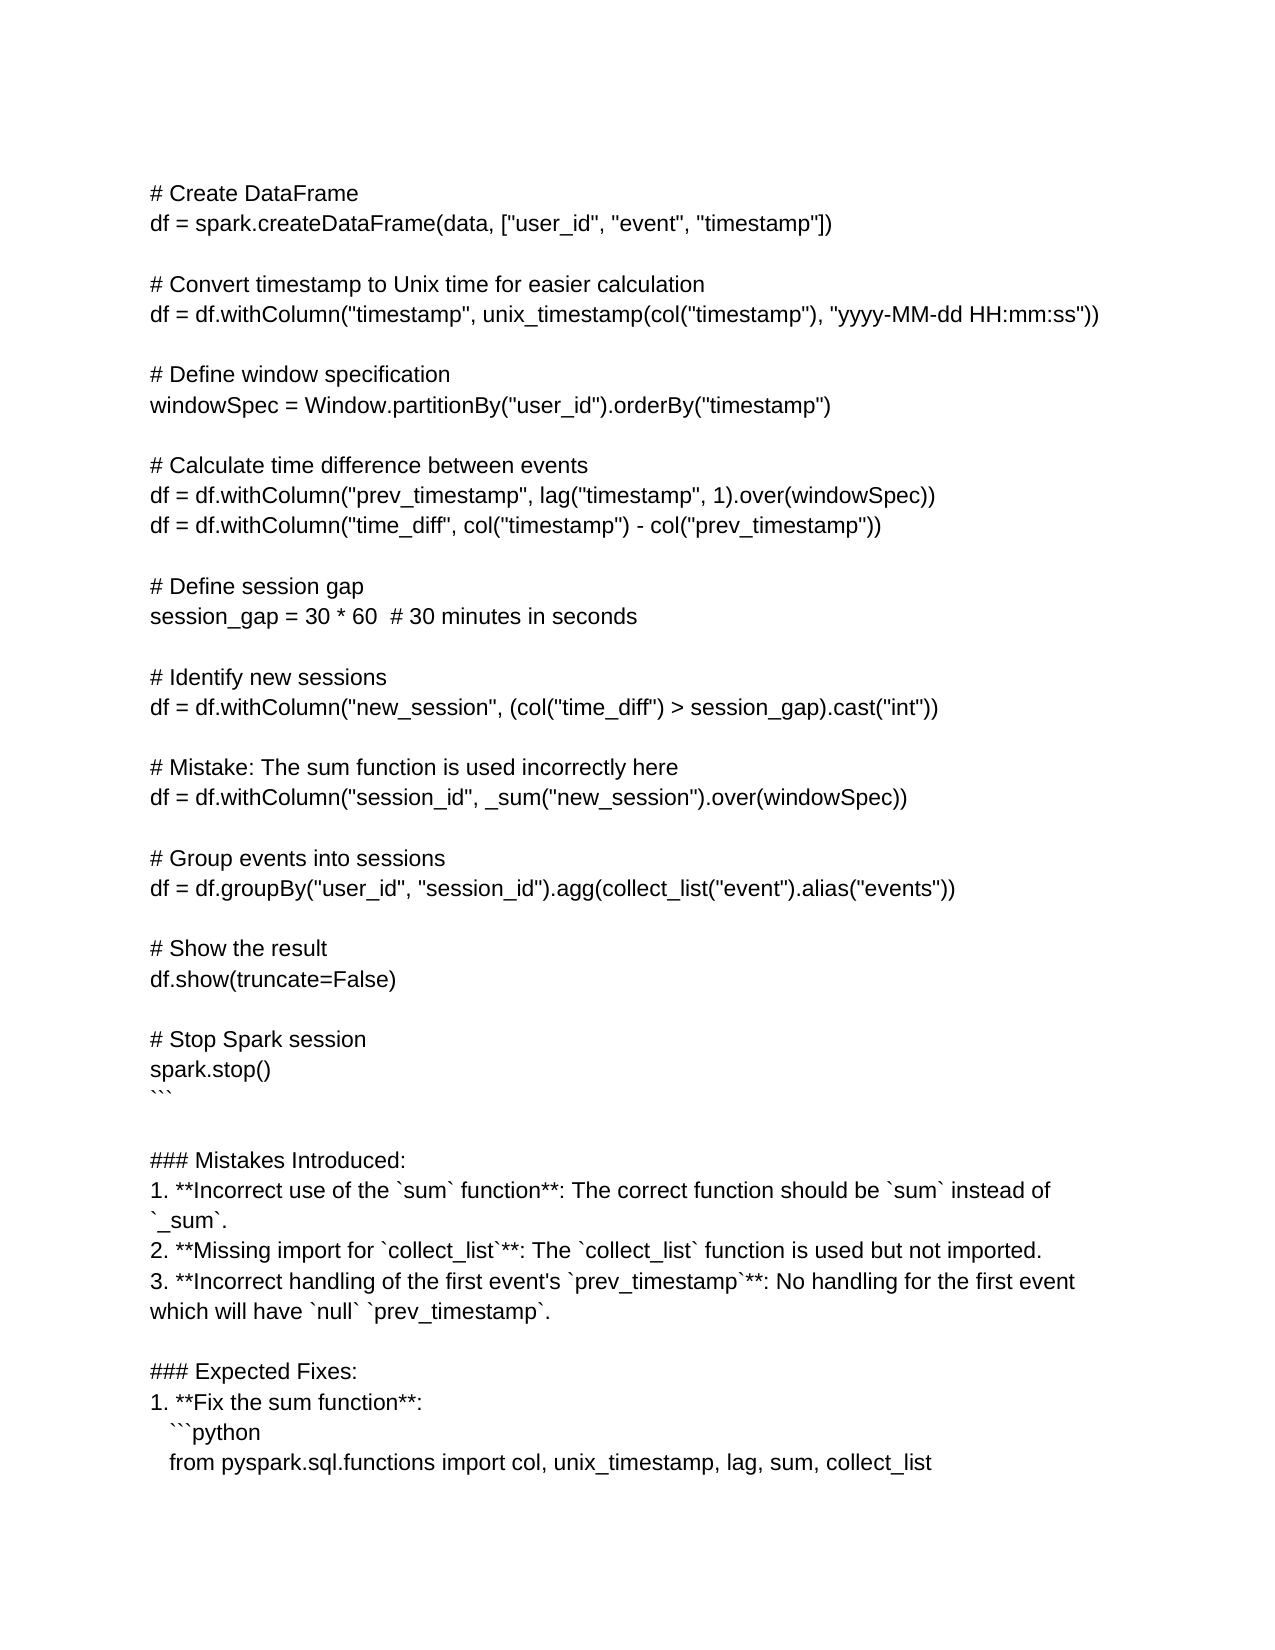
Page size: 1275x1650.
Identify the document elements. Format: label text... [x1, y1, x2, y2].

text # Group events into sessions [150, 845, 1125, 871]
text # Mistake: The sum function is used incorrectly here [150, 754, 1125, 781]
text ### Mistakes Introduced: [150, 1147, 1125, 1173]
text # Create DataFrame [150, 180, 1125, 207]
text # Convert timestamp to Unix time for easier calculation [150, 271, 1125, 297]
text # Identify new sessions [150, 663, 1125, 690]
text ``` [150, 1086, 1125, 1113]
text session_gap = 30 * 60 # 30 minutes in seconds [150, 603, 1125, 629]
text windowSpec = Window.partitionBy("user_id").orderBy("timestamp") [150, 392, 1125, 418]
text 3. **Incorrect handling of the first event's `prev_timestamp`**: No handling for the first event which will have `null` `prev_timestamp`. [150, 1268, 1125, 1324]
text # Calculate time difference between events [150, 452, 1125, 478]
text df = df.withColumn("new_session", (col("time_diff") > session_gap).cast("int")) [150, 694, 1125, 720]
text # Define window specification [150, 361, 1125, 388]
text spark.stop() [150, 1056, 1125, 1083]
text df = df.withColumn("timestamp", unix_timestamp(col("timestamp"), "yyyy-MM-dd HH:mm:ss")) [150, 301, 1125, 327]
text df = df.withColumn("session_id", _sum("new_session").over(windowSpec)) [150, 784, 1125, 811]
text 1. **Fix the sum function**: [150, 1388, 1125, 1415]
text # Show the result [150, 935, 1125, 962]
text df = df.groupBy("user_id", "session_id").agg(collect_list("event").alias("events")) [150, 875, 1125, 901]
text ```python [150, 1419, 1125, 1445]
text from pyspark.sql.functions import col, unix_timestamp, lag, sum, collect_list [150, 1449, 1125, 1475]
text 2. **Missing import for `collect_list`**: The `collect_list` function is used but not imported. [150, 1237, 1125, 1264]
text 1. **Incorrect use of the `sum` function**: The correct function should be `sum` instead of `_sum`. [150, 1177, 1125, 1234]
text df.show(truncate=False) [150, 966, 1125, 992]
text df = df.withColumn("prev_timestamp", lag("timestamp", 1).over(windowSpec)) [150, 482, 1125, 509]
text # Stop Spark session [150, 1026, 1125, 1052]
text df = spark.createDataFrame(data, ["user_id", "event", "timestamp"]) [150, 210, 1125, 237]
text # Define session gap [150, 573, 1125, 599]
text ### Expected Fixes: [150, 1358, 1125, 1385]
text df = df.withColumn("time_diff", col("timestamp") - col("prev_timestamp")) [150, 512, 1125, 539]
